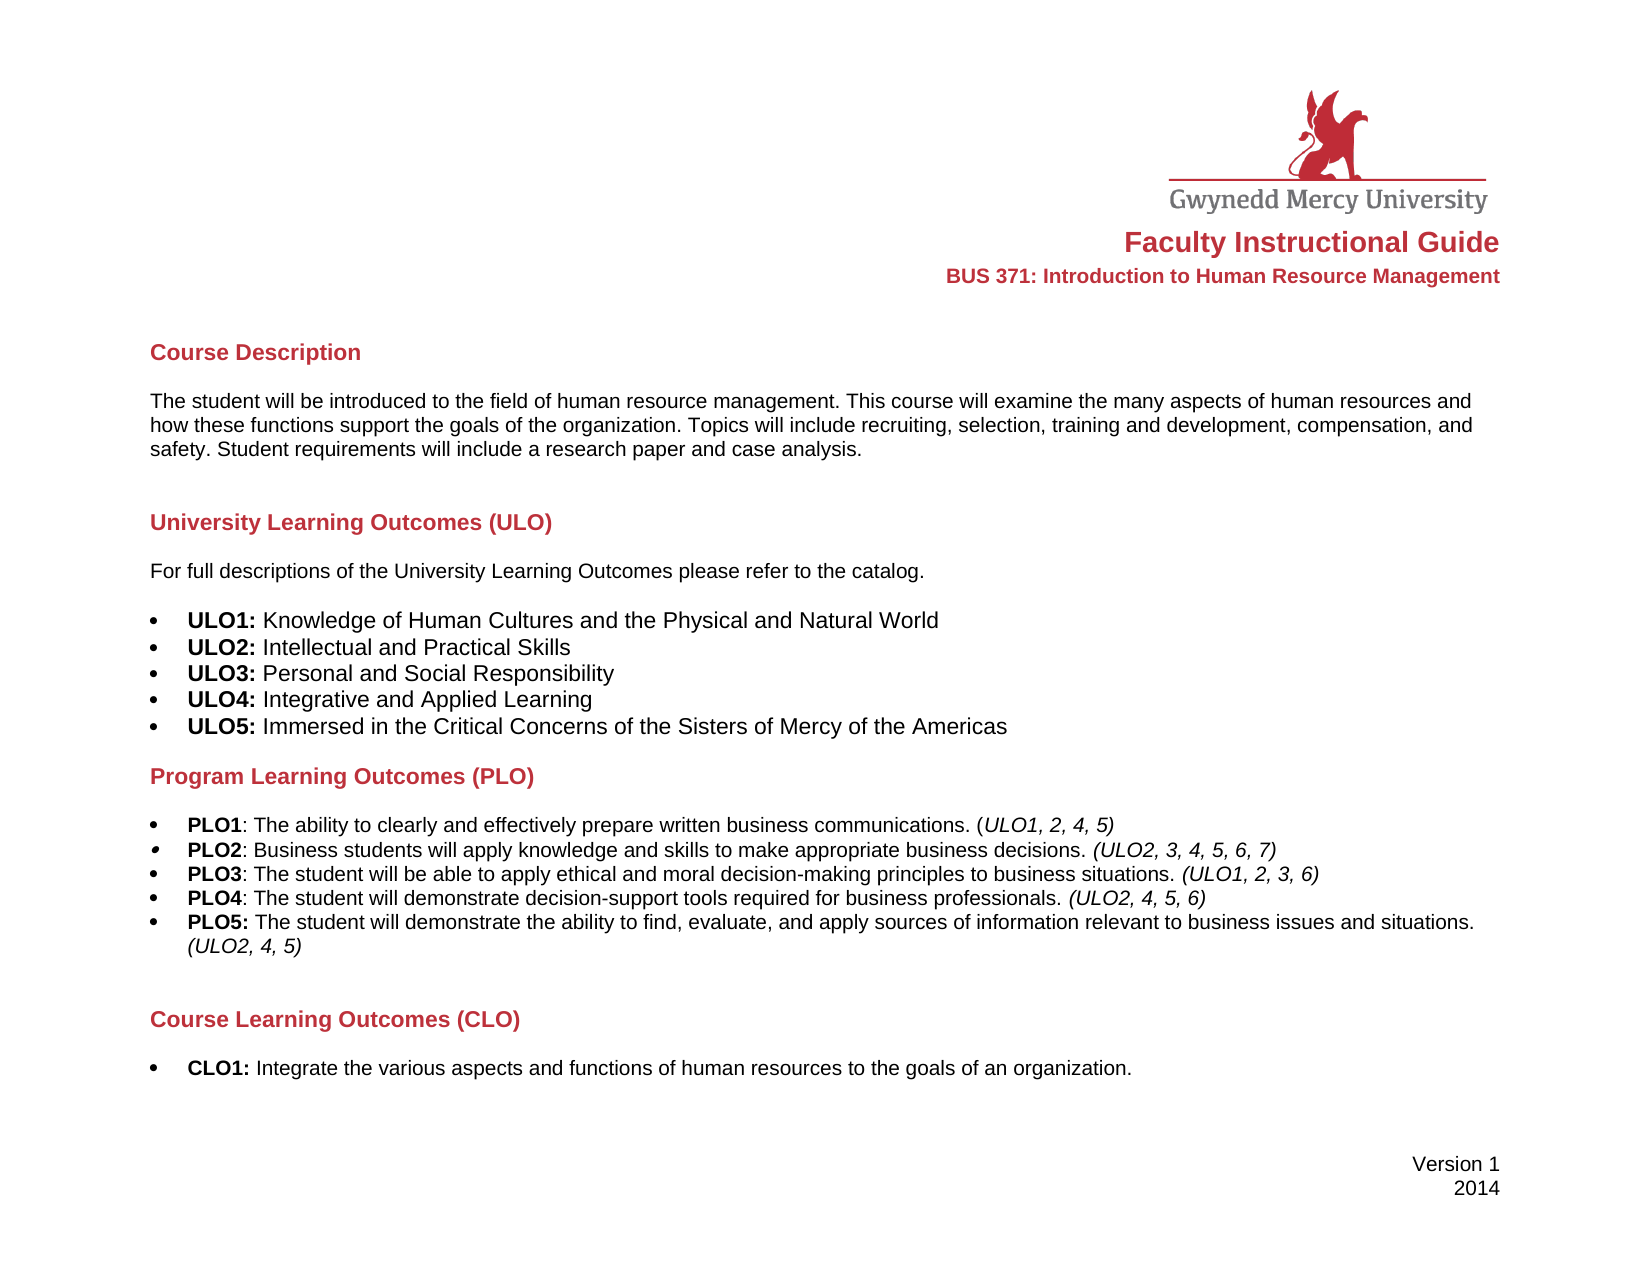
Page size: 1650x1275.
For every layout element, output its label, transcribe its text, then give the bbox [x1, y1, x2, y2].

text University Learning Outcomes (ULO) [150, 509, 1500, 535]
text For full descriptions of the University Learning Outcomes please refer to the catalog. [150, 559, 1500, 583]
text PLO3: The student will be able to apply ethical and moral decision-making principles to business situations. (ULO1, 2, 3, 6) [150, 861, 1500, 886]
subtitle Course Learning Outcomes (CLO) [150, 1006, 1500, 1032]
list CLO1: Integrate the various aspects and functions of human resources to the goals of an organization. [150, 1056, 1500, 1080]
text PLO5: The student will demonstrate the ability to find, evaluate, and apply sources of information relevant to business issues and situations. (ULO2, 4, 5) [150, 909, 1500, 958]
text The student will be introduced to the field of human resource management. This course will examine the many aspects of human resources and how these functions support the goals of the organization. Topics will include recruiting, selection, training and development, compensation, and safety. Student requirements will include a research paper and case analysis. [150, 389, 1500, 461]
subtitle Program Learning Outcomes (PLO) [150, 763, 1500, 789]
list ULO3: Personal and Social Responsibility [150, 660, 1500, 686]
subtitle Course Description [150, 339, 1500, 365]
text PLO2: Business students will apply knowledge and skills to make appropriate business decisions. (ULO2, 3, 4, 5, 6, 7) [150, 837, 1500, 861]
list ULO4: Integrative and Applied Learning [150, 686, 1500, 713]
list ULO1: Knowledge of Human Cultures and the Physical and Natural World [150, 607, 1500, 634]
text PLO1: The ability to clearly and effectively prepare written business communications. (ULO1, 2, 4, 5) [150, 813, 1500, 837]
text PLO4: The student will demonstrate decision-support tools required for business professionals. (ULO2, 4, 5, 6) [150, 886, 1500, 909]
list ULO2: Intellectual and Practical Skills [150, 634, 1500, 660]
list ULO5: Immersed in the Critical Concerns of the Sisters of Mercy of the Americas [150, 713, 1500, 739]
picture [1154, 75, 1500, 225]
